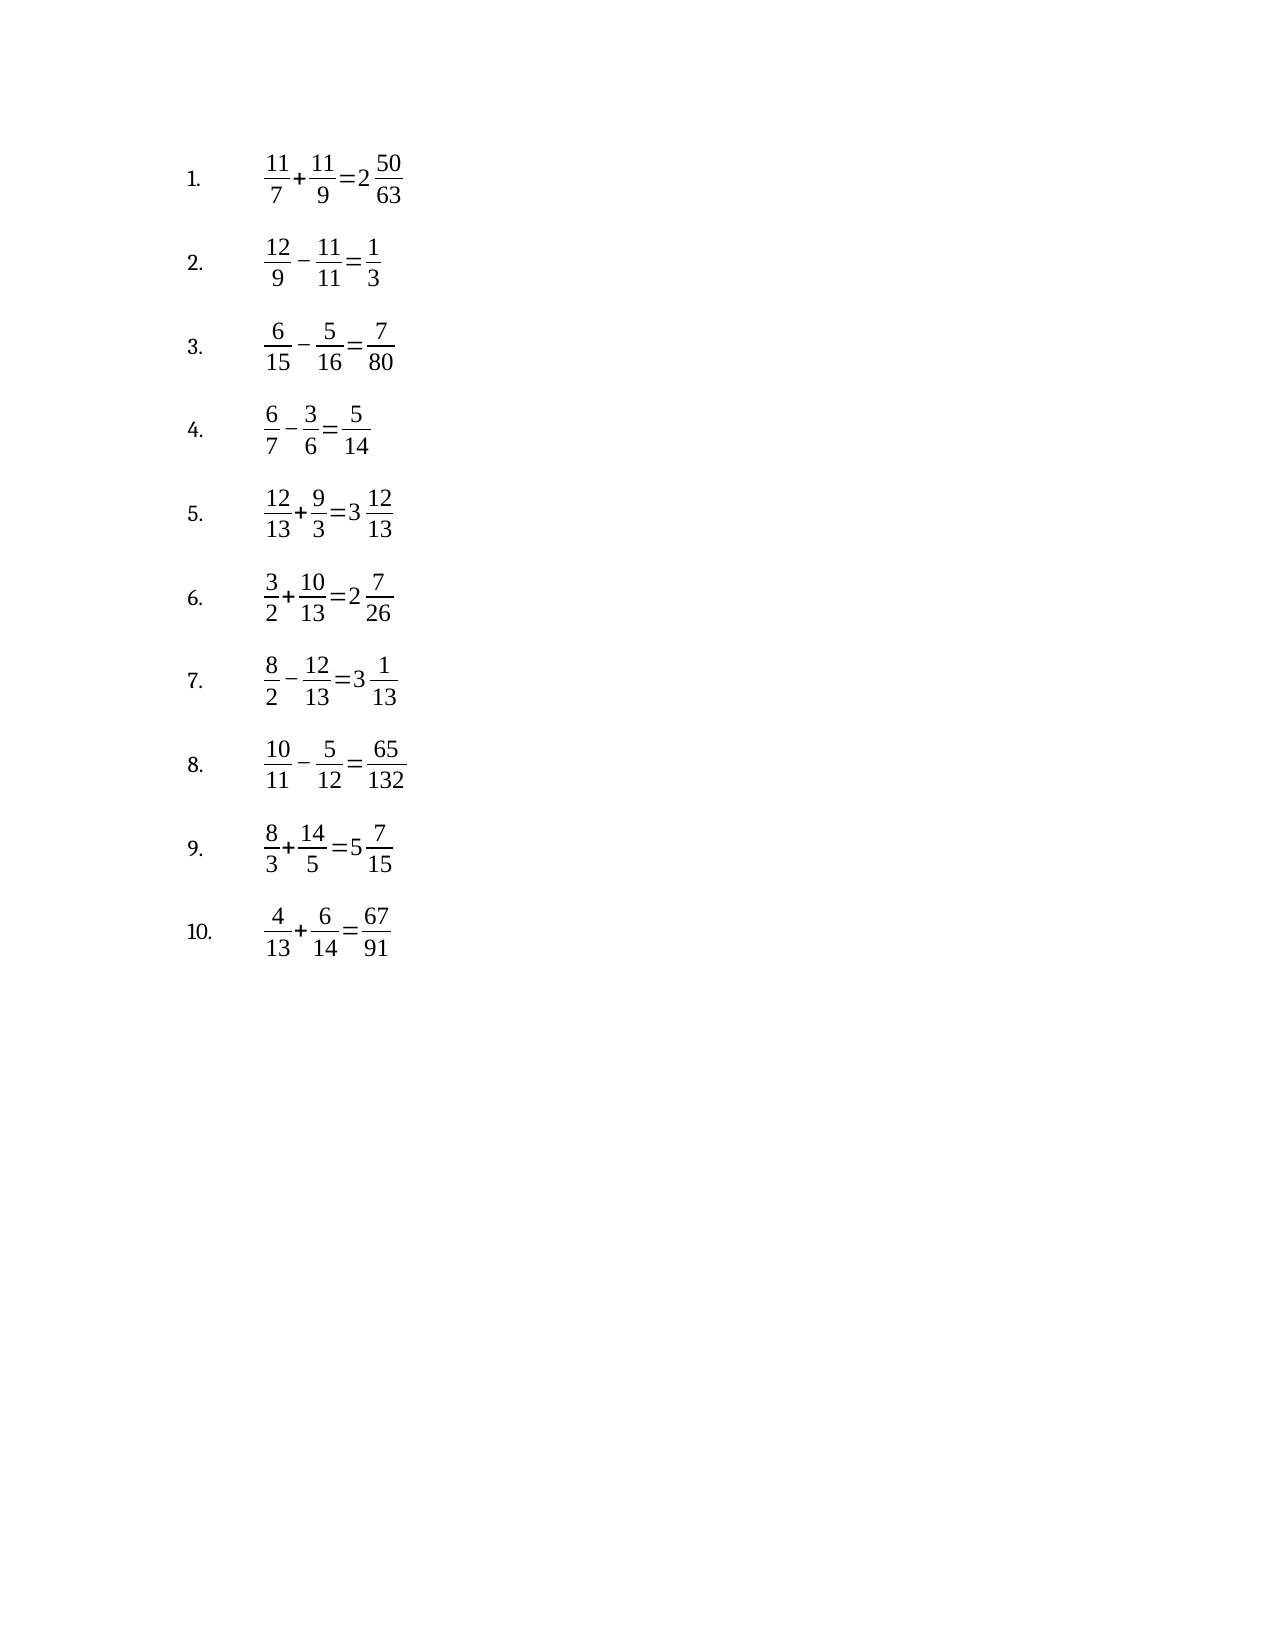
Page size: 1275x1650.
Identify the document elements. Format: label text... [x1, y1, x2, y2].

text 10. [187, 903, 1087, 962]
text 7. [187, 652, 1087, 711]
text 2. [187, 234, 1087, 293]
text 1. [187, 150, 1087, 209]
text 8. [187, 736, 1087, 794]
text 9. [187, 819, 1087, 878]
text 4. [187, 401, 1087, 460]
text 3. [187, 317, 1087, 376]
text 6. [187, 568, 1087, 627]
text 5. [187, 484, 1087, 543]
